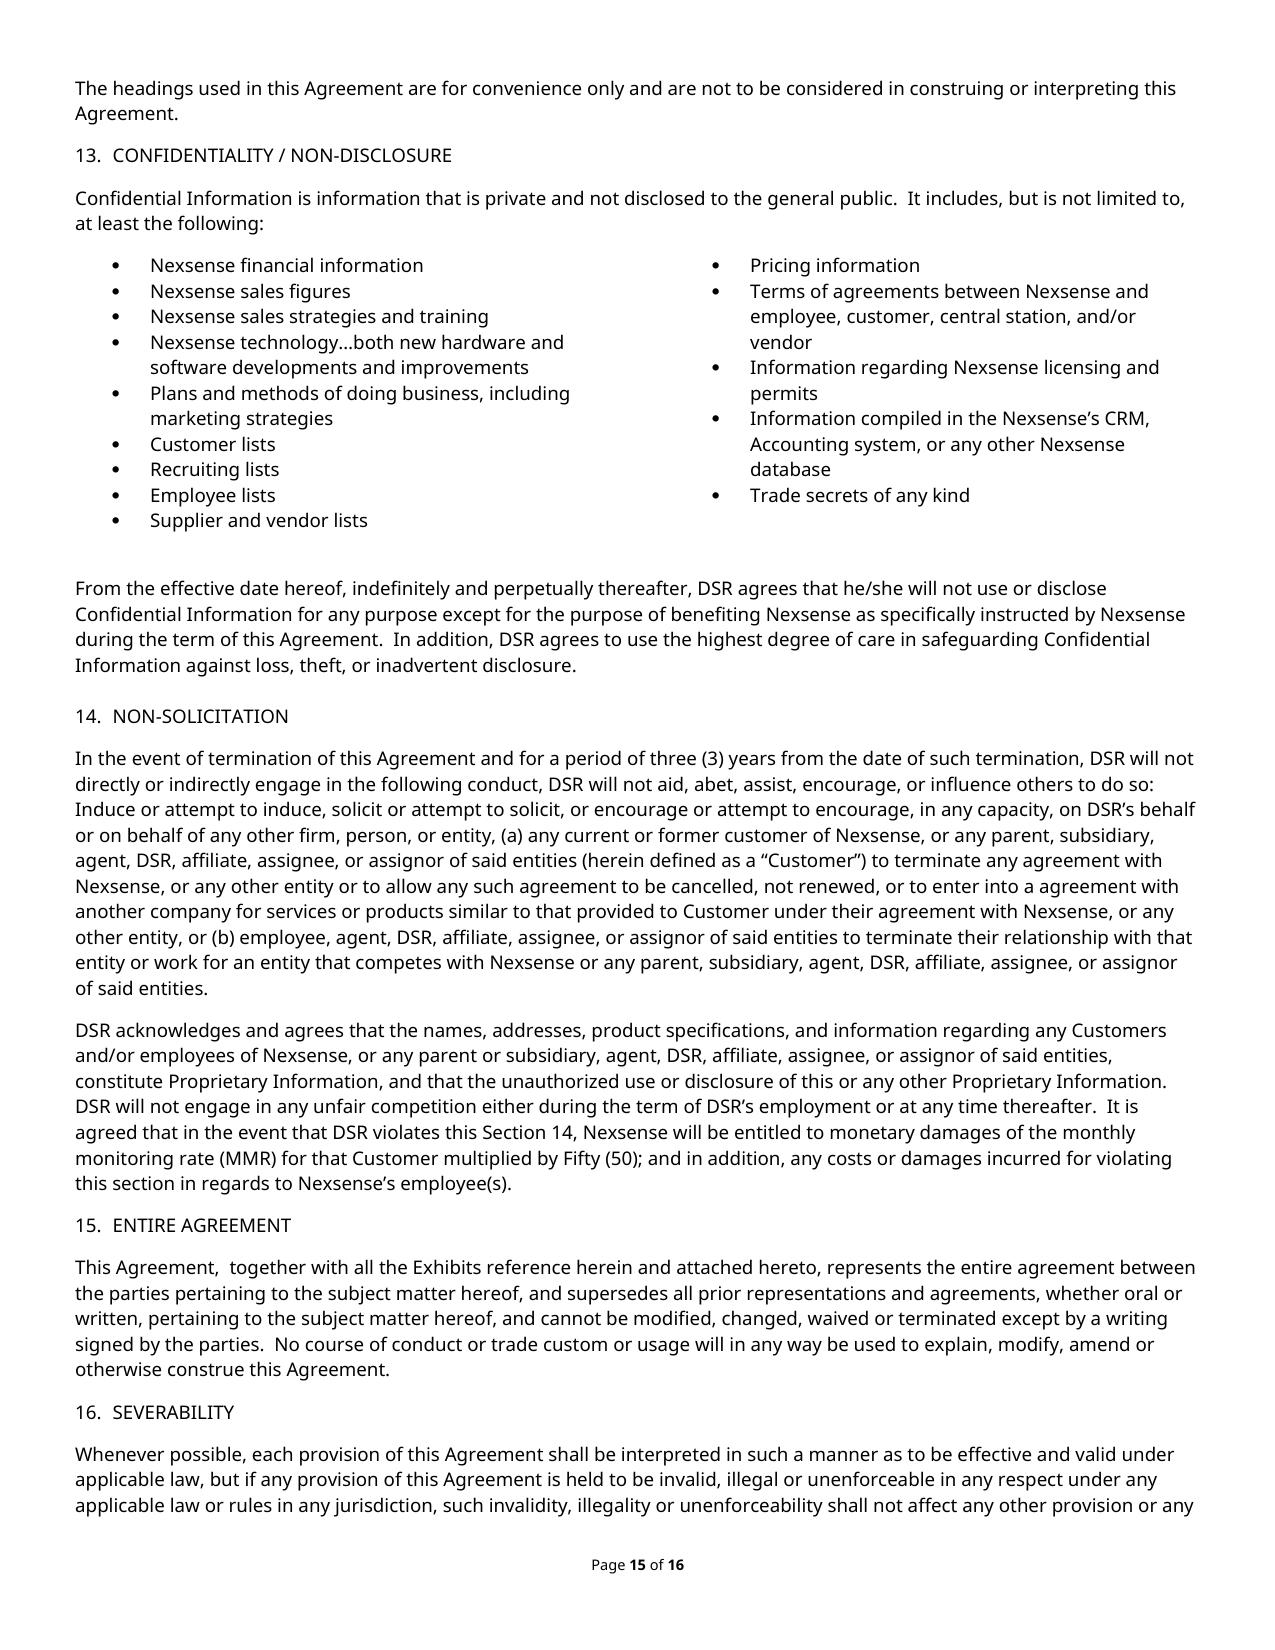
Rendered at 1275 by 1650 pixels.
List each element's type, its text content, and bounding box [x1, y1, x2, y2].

text Confidential Information is information that is private and not disclosed to the general public. It includes, but is not limited to, at least the following: [75, 185, 1200, 236]
list Plans and methods of doing business, including marketing strategies [112, 380, 600, 431]
list Information compiled in the Nexsense’s CRM, Accounting system, or any other Nexsense database [712, 406, 1200, 482]
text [75, 1441, 1200, 1518]
list Supplier and vendor lists [112, 508, 600, 533]
list Pricing information [712, 253, 1200, 278]
list Trade secrets of any kind [712, 482, 1200, 508]
text In the event of termination of this Agreement and for a period of three (3) years from the date of such termination, DSR will not directly or indirectly engage in the following conduct, DSR will not aid, abet, assist, encourage, or influence others to do so: Induce or attempt to induce, solicit or attempt to solicit, or encourage or attempt to encourage, in any capacity, on DSR’s behalf or on behalf of any other firm, person, or entity, (a) any current or former customer of Nexsense, or any parent, subsidiary, agent, DSR, affiliate, assignee, or assignor of said entities (herein defined as a “Customer”) to terminate any agreement with Nexsense, or any other entity or to allow any such agreement to be cancelled, not renewed, or to enter into a agreement with another company for services or products similar to that provided to Customer under their agreement with Nexsense, or any other entity, or (b) employee, agent, DSR, affiliate, assignee, or assignor of said entities to terminate their relationship with that entity or work for an entity that competes with Nexsense or any parent, subsidiary, agent, DSR, affiliate, assignee, or assignor of said entities. [75, 745, 1200, 1001]
text DSR acknowledges and agrees that the names, addresses, product specifications, and information regarding any Customers and/or employees of Nexsense, or any parent or subsidiary, agent, DSR, affiliate, assignee, or assignor of said entities, constitute Proprietary Information, and that the unauthorized use or disclosure of this or any other Proprietary Information. DSR will not engage in any unfair competition either during the term of DSR’s employment or at any time thereafter. It is agreed that in the event that DSR violates this Section 14, Nexsense will be entitled to monetary damages of the monthly monitoring rate (MMR) for that Customer multiplied by Fifty (50); and in addition, any costs or damages incurred for violating this section in regards to Nexsense’s employee(s). [75, 1017, 1200, 1196]
list ENTIRE AGREEMENT [75, 1212, 1200, 1238]
list NON-SOLICITATION [75, 703, 1200, 729]
list Customer lists [112, 431, 600, 457]
list Nexsense financial information [112, 253, 600, 278]
list Nexsense sales figures [112, 278, 600, 304]
list Nexsense technology…both new hardware and software developments and improvements [112, 329, 600, 380]
list Recruiting lists [112, 457, 600, 482]
text The headings used in this Agreement are for convenience only and are not to be considered in construing or interpreting this Agreement. [75, 75, 1200, 126]
list CONFIDENTIALITY / NON-DISCLOSURE [75, 143, 1200, 168]
list From the effective date hereof, indefinitely and perpetually thereafter, DSR agrees that he/she will not use or disclose Confidential Information for any purpose except for the purpose of benefiting Nexsense as specifically instructed by Nexsense during the term of this Agreement. In addition, DSR agrees to use the highest degree of care in safeguarding Confidential Information against loss, theft, or inadvertent disclosure. [75, 576, 1200, 678]
list Employee lists [112, 482, 600, 508]
text This Agreement, together with all the Exhibits reference herein and attached hereto, represents the entire agreement between the parties pertaining to the subject matter hereof, and supersedes all prior representations and agreements, whether oral or written, pertaining to the subject matter hereof, and cannot be modified, changed, waived or terminated except by a writing signed by the parties. No course of conduct or trade custom or usage will in any way be used to explain, modify, amend or otherwise construe this Agreement. [75, 1255, 1200, 1382]
list Terms of agreements between Nexsense and employee, customer, central station, and/or vendor [712, 278, 1200, 355]
list Nexsense sales strategies and training [112, 304, 600, 329]
list SEVERABILITY [75, 1399, 1200, 1424]
list Information regarding Nexsense licensing and permits [712, 355, 1200, 406]
